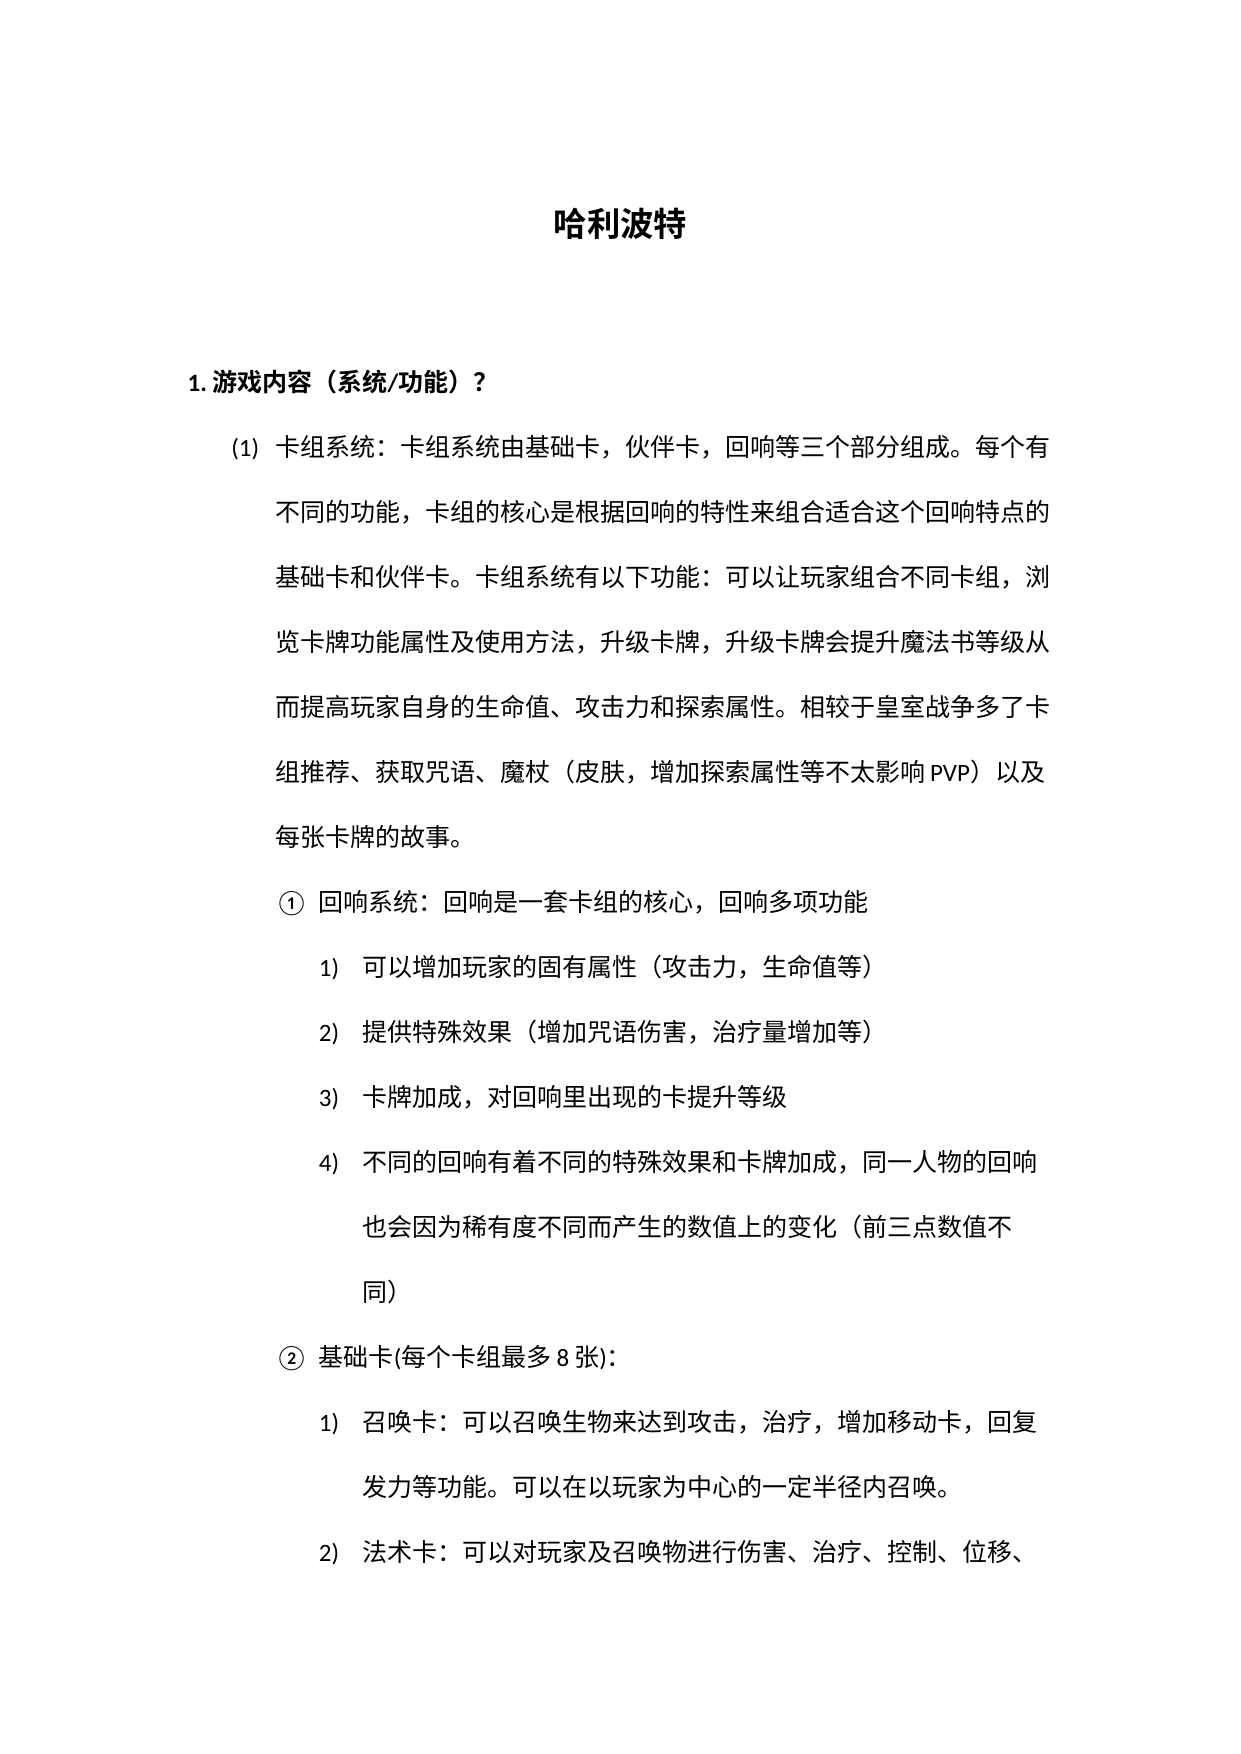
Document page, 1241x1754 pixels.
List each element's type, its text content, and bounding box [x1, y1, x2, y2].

list 召唤卡：可以召唤生物来达到攻击，治疗，增加移动卡，回复发力等功能。可以在以玩家为中心的一定半径内召唤。 [319, 1388, 1053, 1518]
list 游戏内容（系统/功能）？ [187, 348, 1053, 413]
subtitle 哈利波特 [187, 189, 1053, 254]
list 基础卡(每个卡组最多8张)： [275, 1323, 1053, 1388]
list 不同的回响有着不同的特殊效果和卡牌加成，同一人物的回响也会因为稀有度不同而产生的数值上的变化（前三点数值不同） [319, 1128, 1053, 1323]
list 可以增加玩家的固有属性（攻击力，生命值等） [319, 933, 1053, 998]
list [319, 1518, 1053, 1583]
list 卡组系统：卡组系统由基础卡，伙伴卡，回响等三个部分组成。每个有不同的功能，卡组的核心是根据回响的特性来组合适合这个回响特点的基础卡和伙伴卡。卡组系统有以下功能：可以让玩家组合不同卡组，浏览卡牌功能属性及使用方法，升级卡牌，升级卡牌会提升魔法书等级从而提高玩家自身的生命值、攻击力和探索属性。相较于皇室战争多了卡组推荐、获取咒语、魔杖（皮肤，增加探索属性等不太影响PVP）以及每张卡牌的故事。 [231, 413, 1053, 868]
list 回响系统：回响是一套卡组的核心，回响多项功能 [275, 868, 1053, 933]
list 提供特殊效果（增加咒语伤害，治疗量增加等） [319, 998, 1053, 1063]
list 卡牌加成，对回响里出现的卡提升等级 [319, 1063, 1053, 1128]
